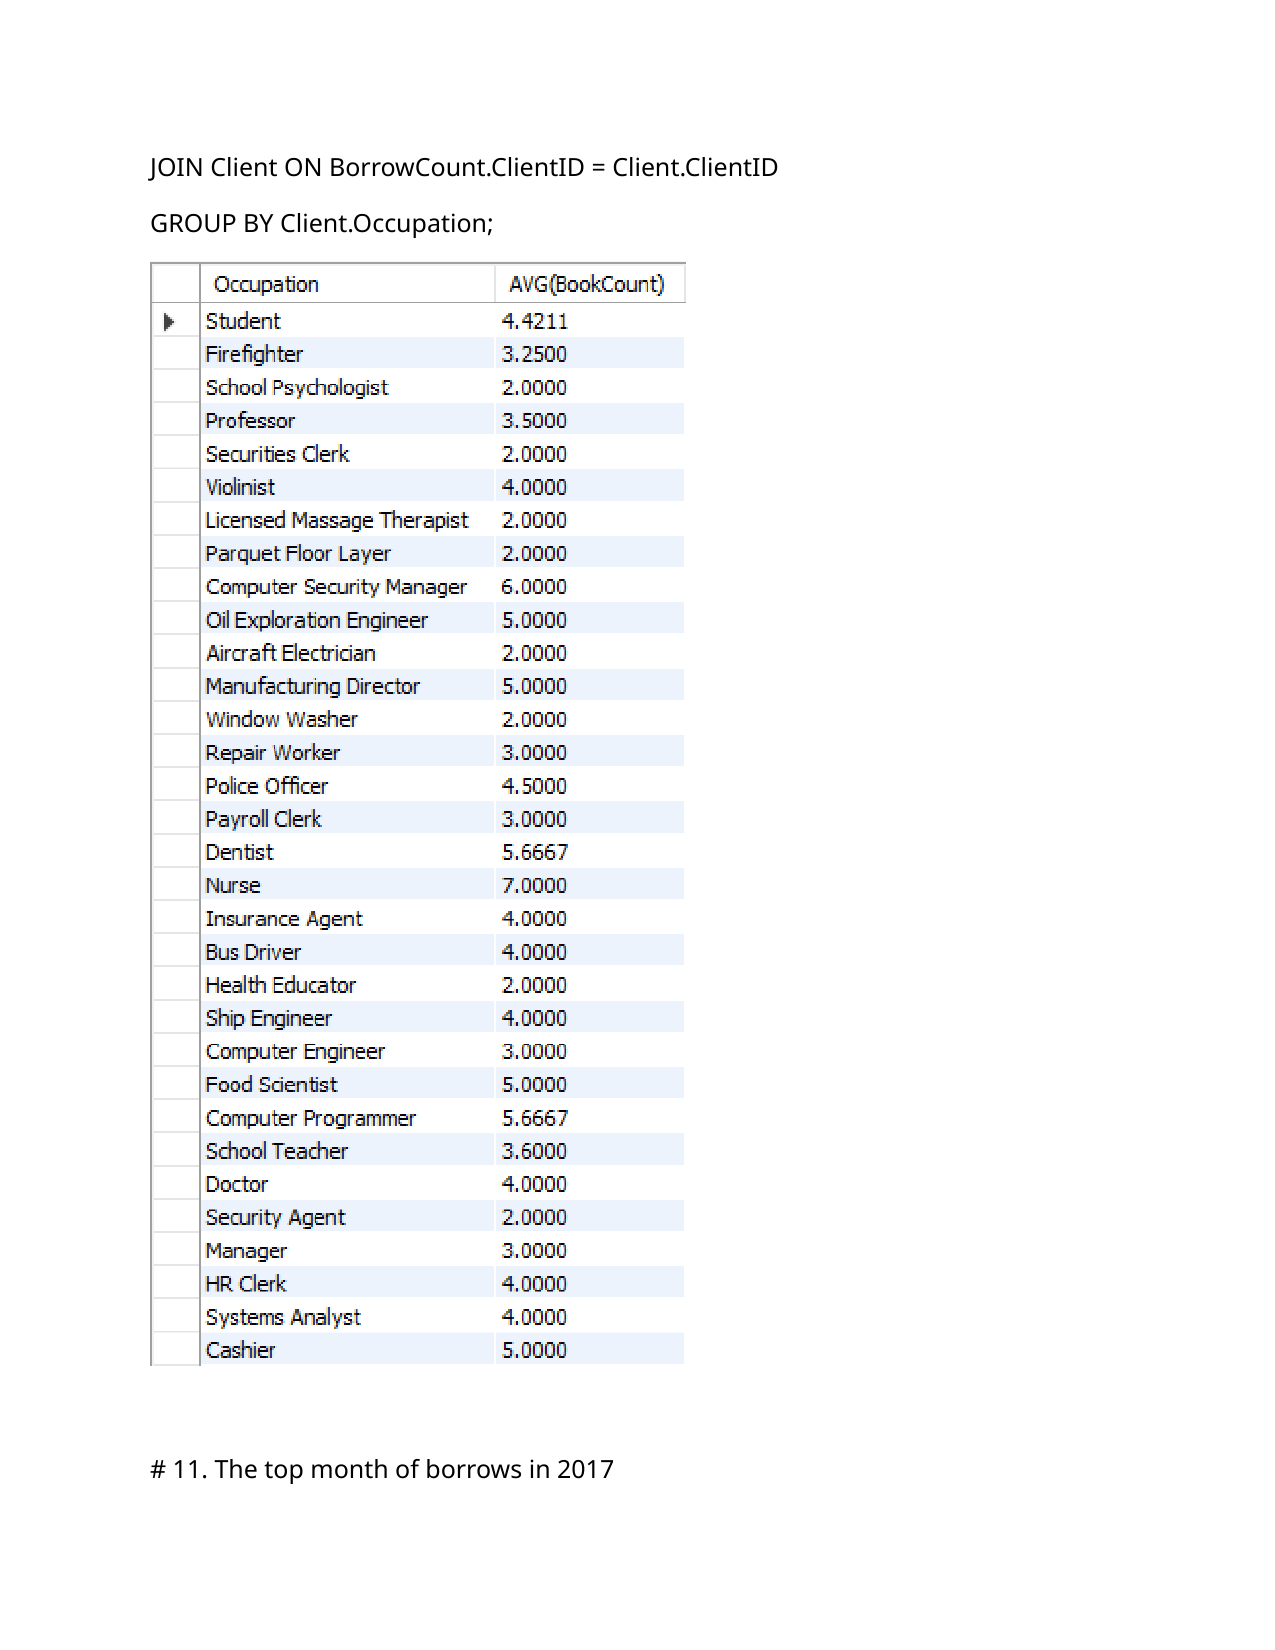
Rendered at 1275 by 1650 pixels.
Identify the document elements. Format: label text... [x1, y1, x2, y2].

text # 11. The top month of borrows in 2017 [150, 1452, 1125, 1486]
text JOIN Client ON BorrowCount.ClientID = Client.ClientID [150, 150, 1125, 184]
text GROUP BY Client.Occupation; [150, 206, 1125, 240]
picture [150, 261, 689, 1374]
